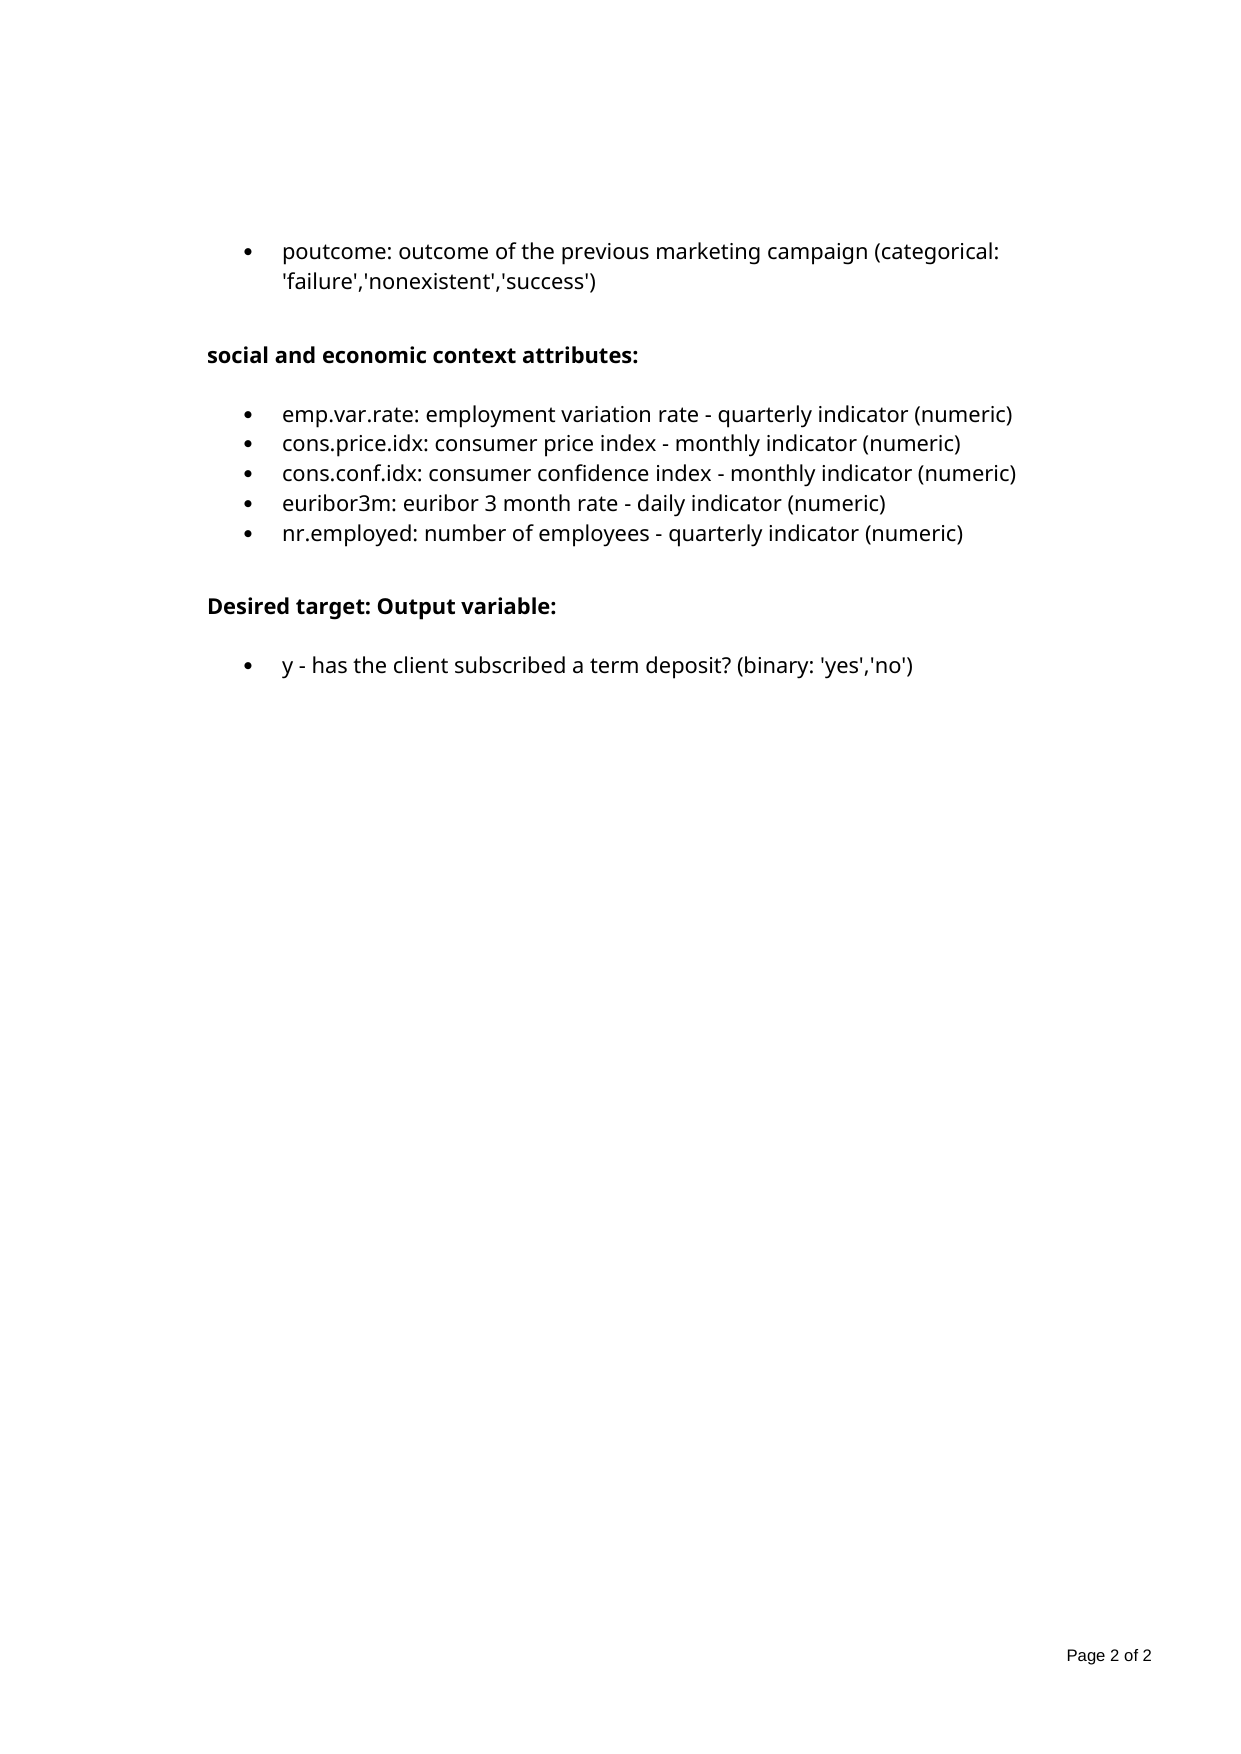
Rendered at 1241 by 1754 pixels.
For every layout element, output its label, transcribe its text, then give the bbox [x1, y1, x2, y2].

list poutcome: outcome of the previous marketing campaign (categorical: 'failure','nonexistent','success') [244, 236, 1063, 296]
list euribor3m: euribor 3 month rate - daily indicator (numeric) [244, 488, 1063, 518]
list emp.var.rate: employment variation rate - quarterly indicator (numeric) [244, 398, 1063, 428]
list cons.conf.idx: consumer confidence index - monthly indicator (numeric) [244, 458, 1063, 488]
list y - has the client subscribed a term deposit? (binary: 'yes','no') [244, 650, 1063, 680]
list nr.employed: number of employees - quarterly indicator (numeric) [244, 518, 1063, 547]
list cons.price.idx: consumer price index - monthly indicator (numeric) [244, 428, 1063, 458]
text Desired target: Output variable: [207, 591, 1063, 621]
text social and economic context attributes: [207, 339, 1063, 369]
